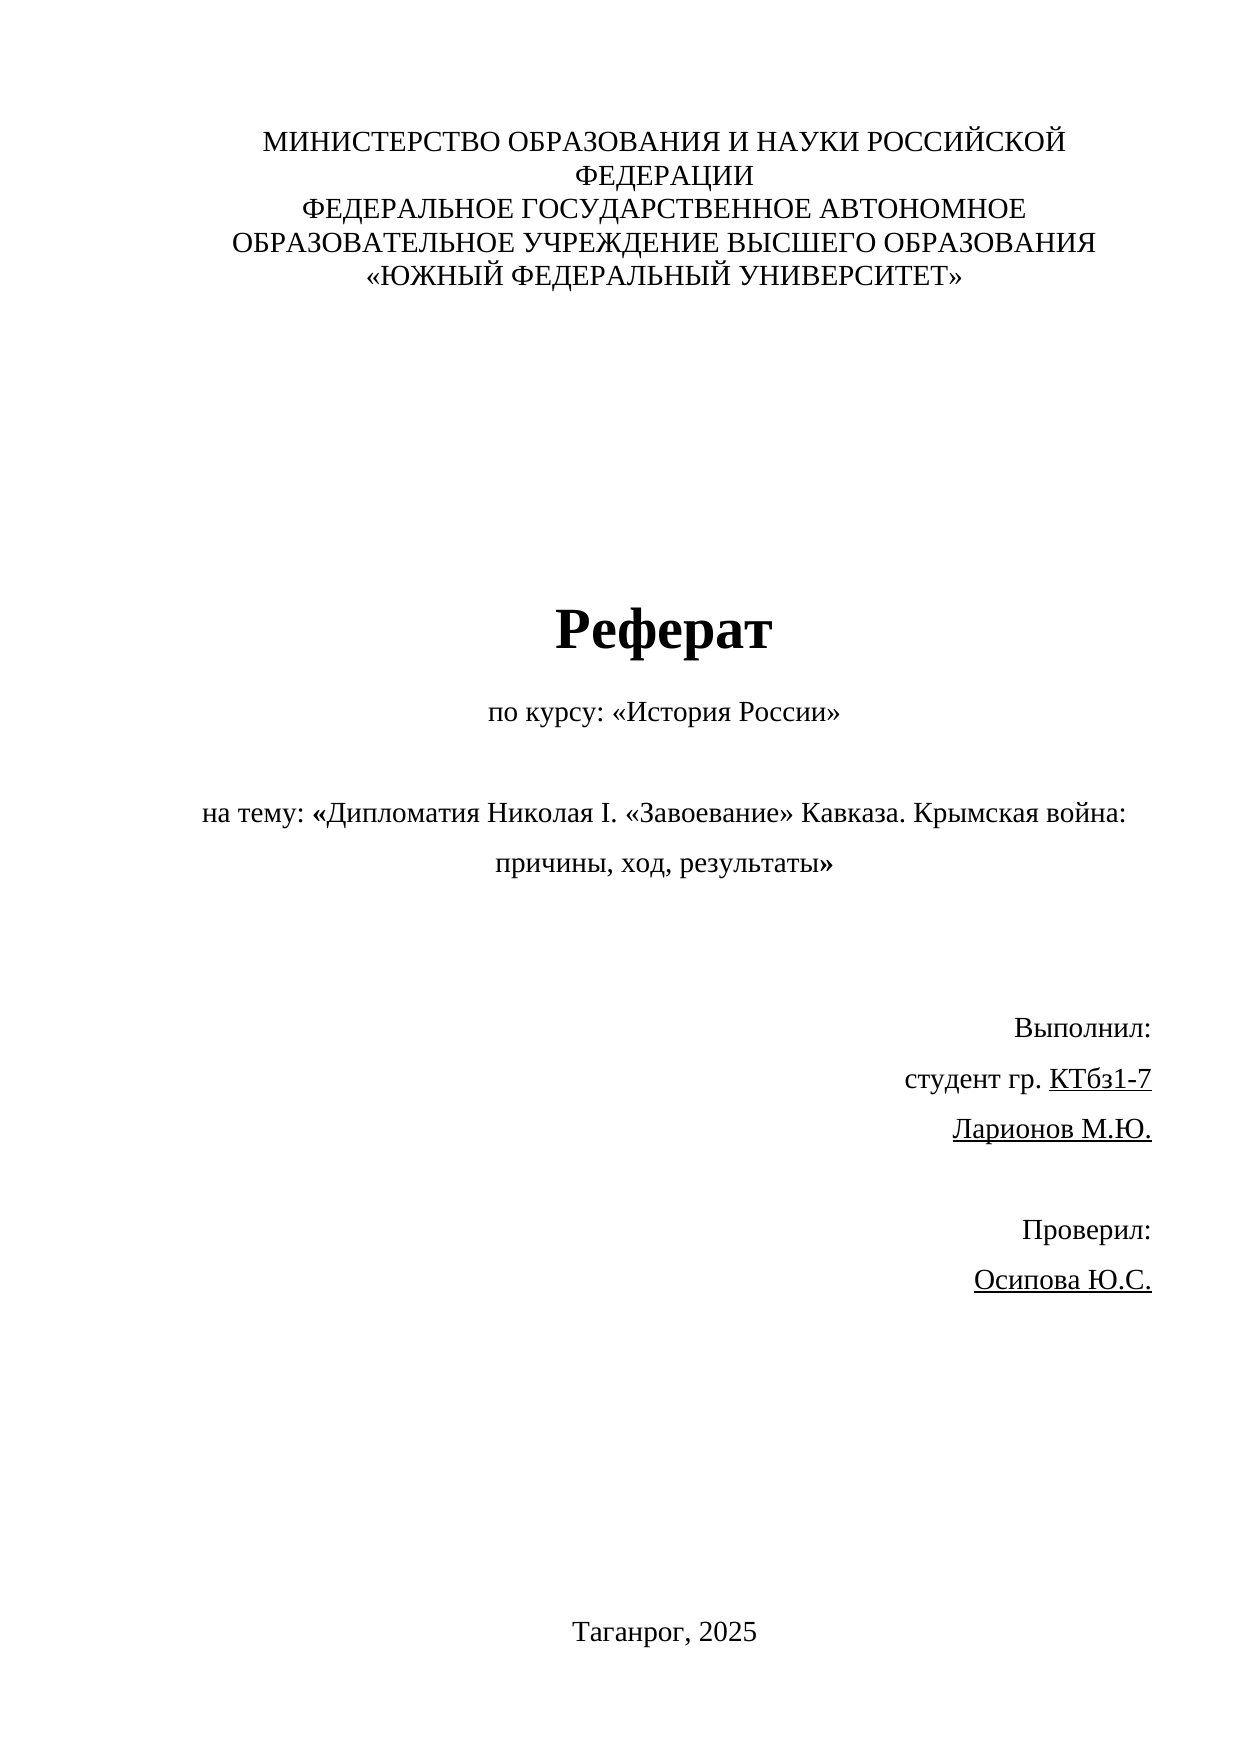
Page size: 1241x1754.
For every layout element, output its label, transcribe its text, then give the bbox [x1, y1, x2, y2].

text на тему: «Дипломатия Николая I. «Завоевание» Кавказа. Крымская война: причины, ход, результаты» [177, 795, 1152, 879]
text Выполнил: [177, 1011, 1152, 1044]
text по курсу: «История России» [177, 694, 1152, 728]
text Осипова Ю.С. [177, 1262, 1152, 1296]
text Проверил: [177, 1212, 1152, 1245]
text ФЕДЕРАЛЬНОЕ ГОСУДАРСТВЕННОЕ АВТОНОМНОЕ [177, 191, 1152, 225]
text Ларионов М.Ю. [177, 1111, 1152, 1145]
text МИНИСТЕРСТВО ОБРАЗОВАНИЯ И НАУКИ РОССИЙСКОЙ ФЕДЕРАЦИИ [177, 124, 1152, 191]
text Таганрог, 2025 [177, 1614, 1152, 1648]
text «ЮЖНЫЙ ФЕДЕРАЛЬНЫЙ УНИВЕРСИТЕТ» [177, 258, 1152, 292]
text Реферат [177, 594, 1152, 661]
text студент гр. КТбз1-7 [177, 1061, 1152, 1094]
text ОБРАЗОВАТЕЛЬНОЕ УЧРЕЖДЕНИЕ ВЫСШЕГО ОБРАЗОВАНИЯ [177, 225, 1152, 258]
